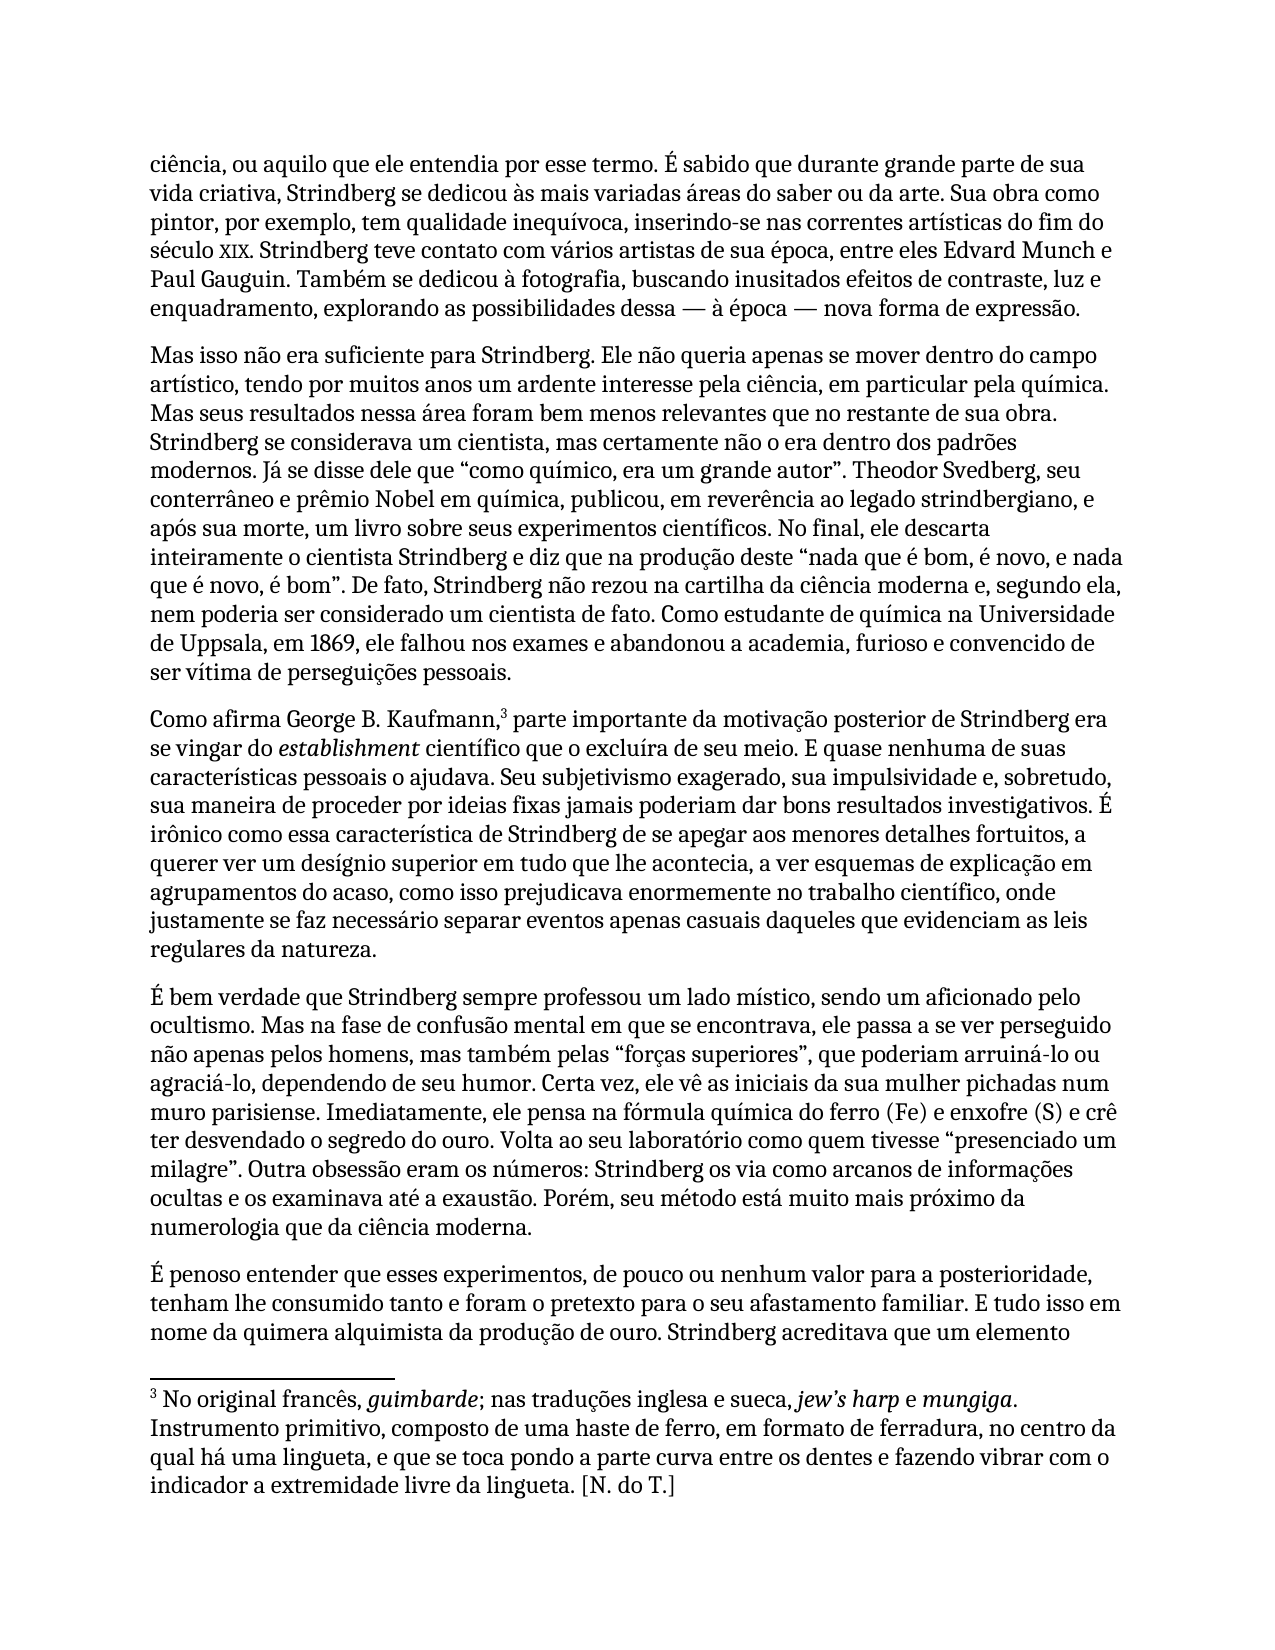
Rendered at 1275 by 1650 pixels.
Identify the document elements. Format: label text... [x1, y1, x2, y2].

text Mas isso não era suficiente para Strindberg. Ele não queria apenas se mover dentro do campo artístico, tendo por muitos anos um ardente interesse pela ciência, em particular pela química. Mas seus resultados nessa área foram bem menos relevantes que no restante de sua obra. Strindberg se considerava um cientista, mas certamente não o era dentro dos padrões modernos. Já se disse dele que “como químico, era um grande autor”. Theodor Svedberg, seu conterrâneo e prêmio Nobel em química, publicou, em reverência ao legado strindbergiano, e após sua morte, um livro sobre seus experimentos científicos. No final, ele descarta inteiramente o cientista Strindberg e diz que na produção deste “nada que é bom, é novo, e nada que é novo, é bom”. De fato, Strindberg não rezou na cartilha da ciência moderna e, segundo ela, nem poderia ser considerado um cientista de fato. Como estudante de química na Universidade de Uppsala, em 1869, ele falhou nos exames e abandonou a academia, furioso e convencido de ser vítima de perseguições pessoais. [150, 341, 1125, 686]
text É bem verdade que Strindberg sempre professou um lado místico, sendo um aficionado pelo ocultismo. Mas na fase de confusão mental em que se encontrava, ele passa a se ver perseguido não apenas pelos homens, mas também pelas “forças superiores”, que poderiam arruiná-lo ou agraciá-lo, dependendo de seu humor. Certa vez, ele vê as iniciais da sua mulher pichadas num muro parisiense. Imediatamente, ele pensa na fórmula química do ferro (Fe) e enxofre (S) e crê ter desvendado o segredo do ouro. Volta ao seu laboratório como quem tivesse “presenciado um milagre”. Outra obsessão eram os números: Strindberg os via como arcanos de informações ocultas e os examinava até a exaustão. Porém, seu método está muito mais próximo da numerologia que da ciência moderna. [150, 982, 1125, 1241]
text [150, 1260, 1125, 1346]
text Como afirma George B. Kaufmann, parte importante da motivação posterior de Strindberg era se vingar do establishment científico que o excluíra de seu meio. E quase nenhuma de suas características pessoais o ajudava. Seu subjetivismo exagerado, sua impulsividade e, sobretudo, sua maneira de proceder por ideias fixas jamais poderiam dar bons resultados investigativos. É irônico como essa característica de Strindberg de se apegar aos menores detalhes fortuitos, a querer ver um desígnio superior em tudo que lhe acontecia, a ver esquemas de explicação em agrupamentos do acaso, como isso prejudicava enormemente no trabalho científico, onde justamente se faz necessário separar eventos apenas casuais daqueles que evidenciam as leis regulares da natureza. [150, 705, 1125, 964]
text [150, 150, 1125, 322]
